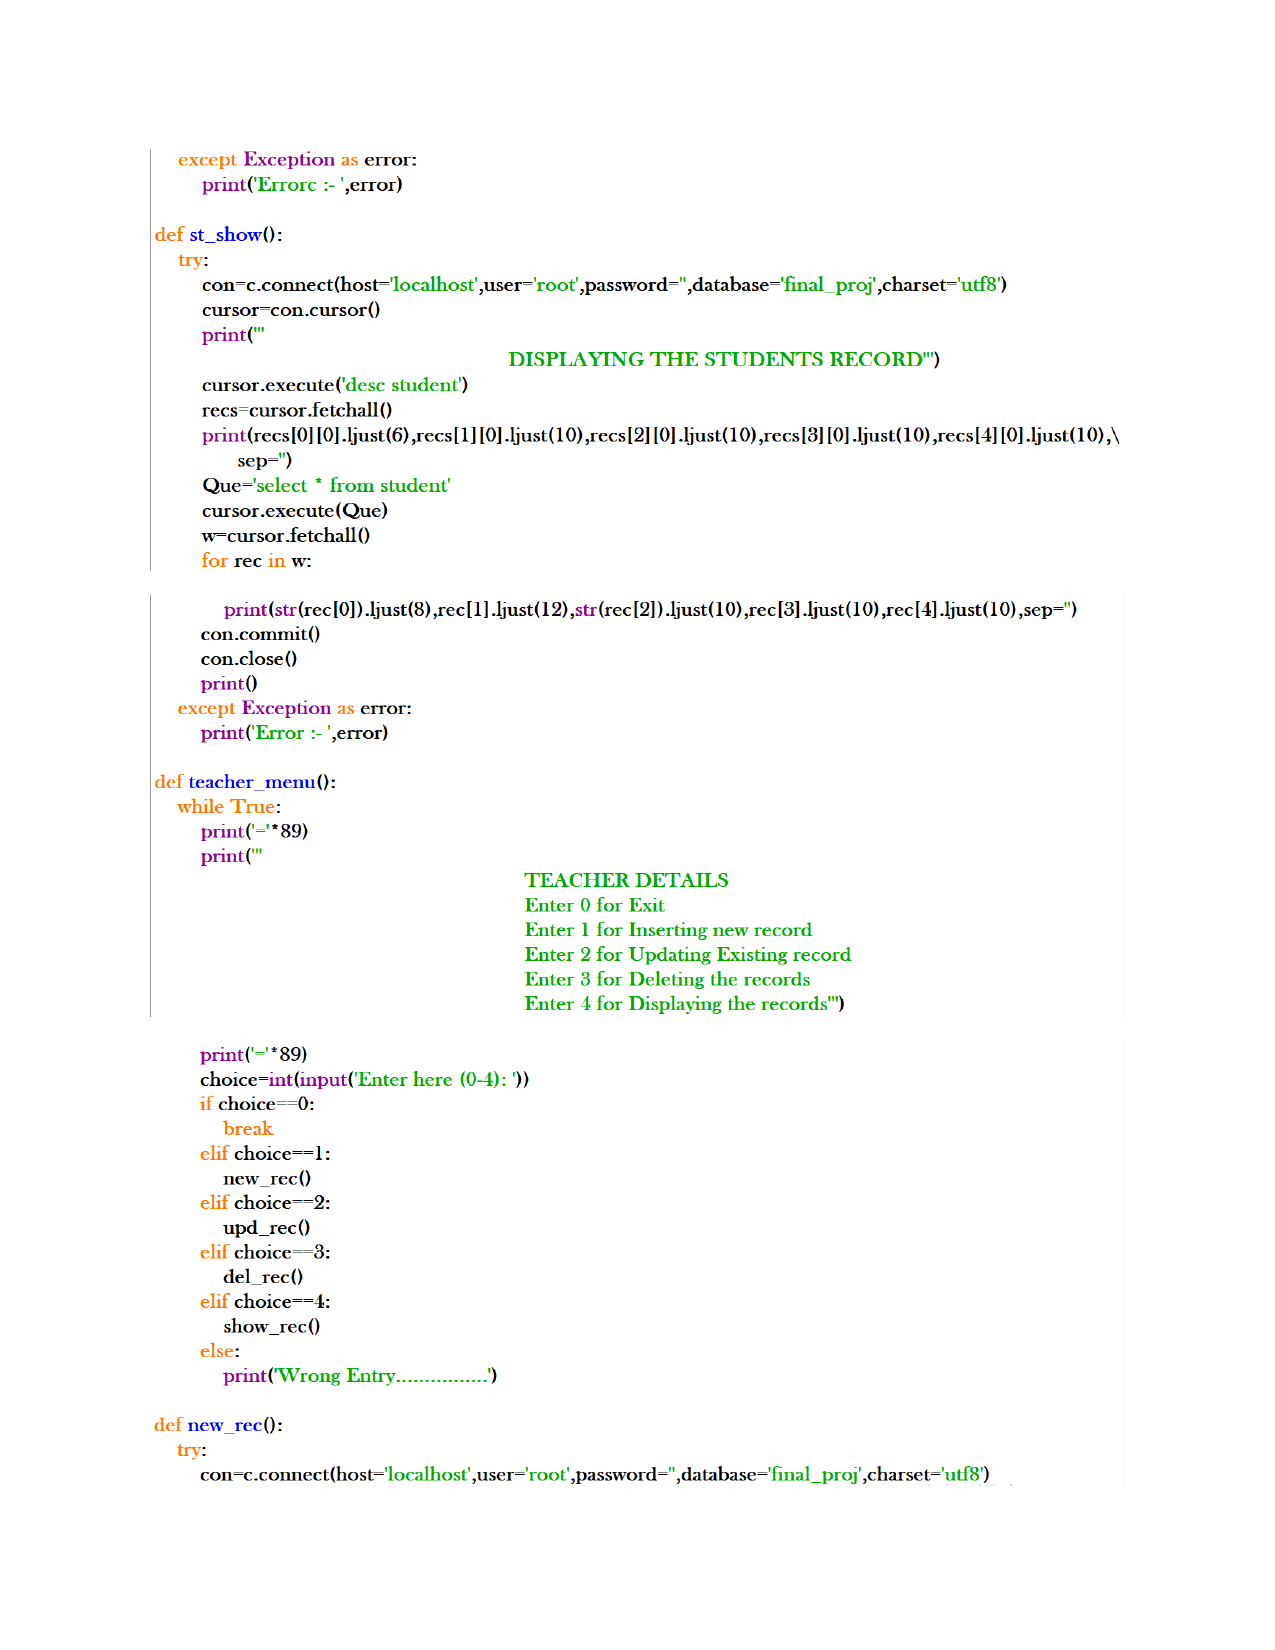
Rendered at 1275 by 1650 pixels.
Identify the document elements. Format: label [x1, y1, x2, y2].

picture [150, 149, 1124, 571]
picture [150, 1041, 1124, 1486]
picture [150, 595, 1124, 1017]
